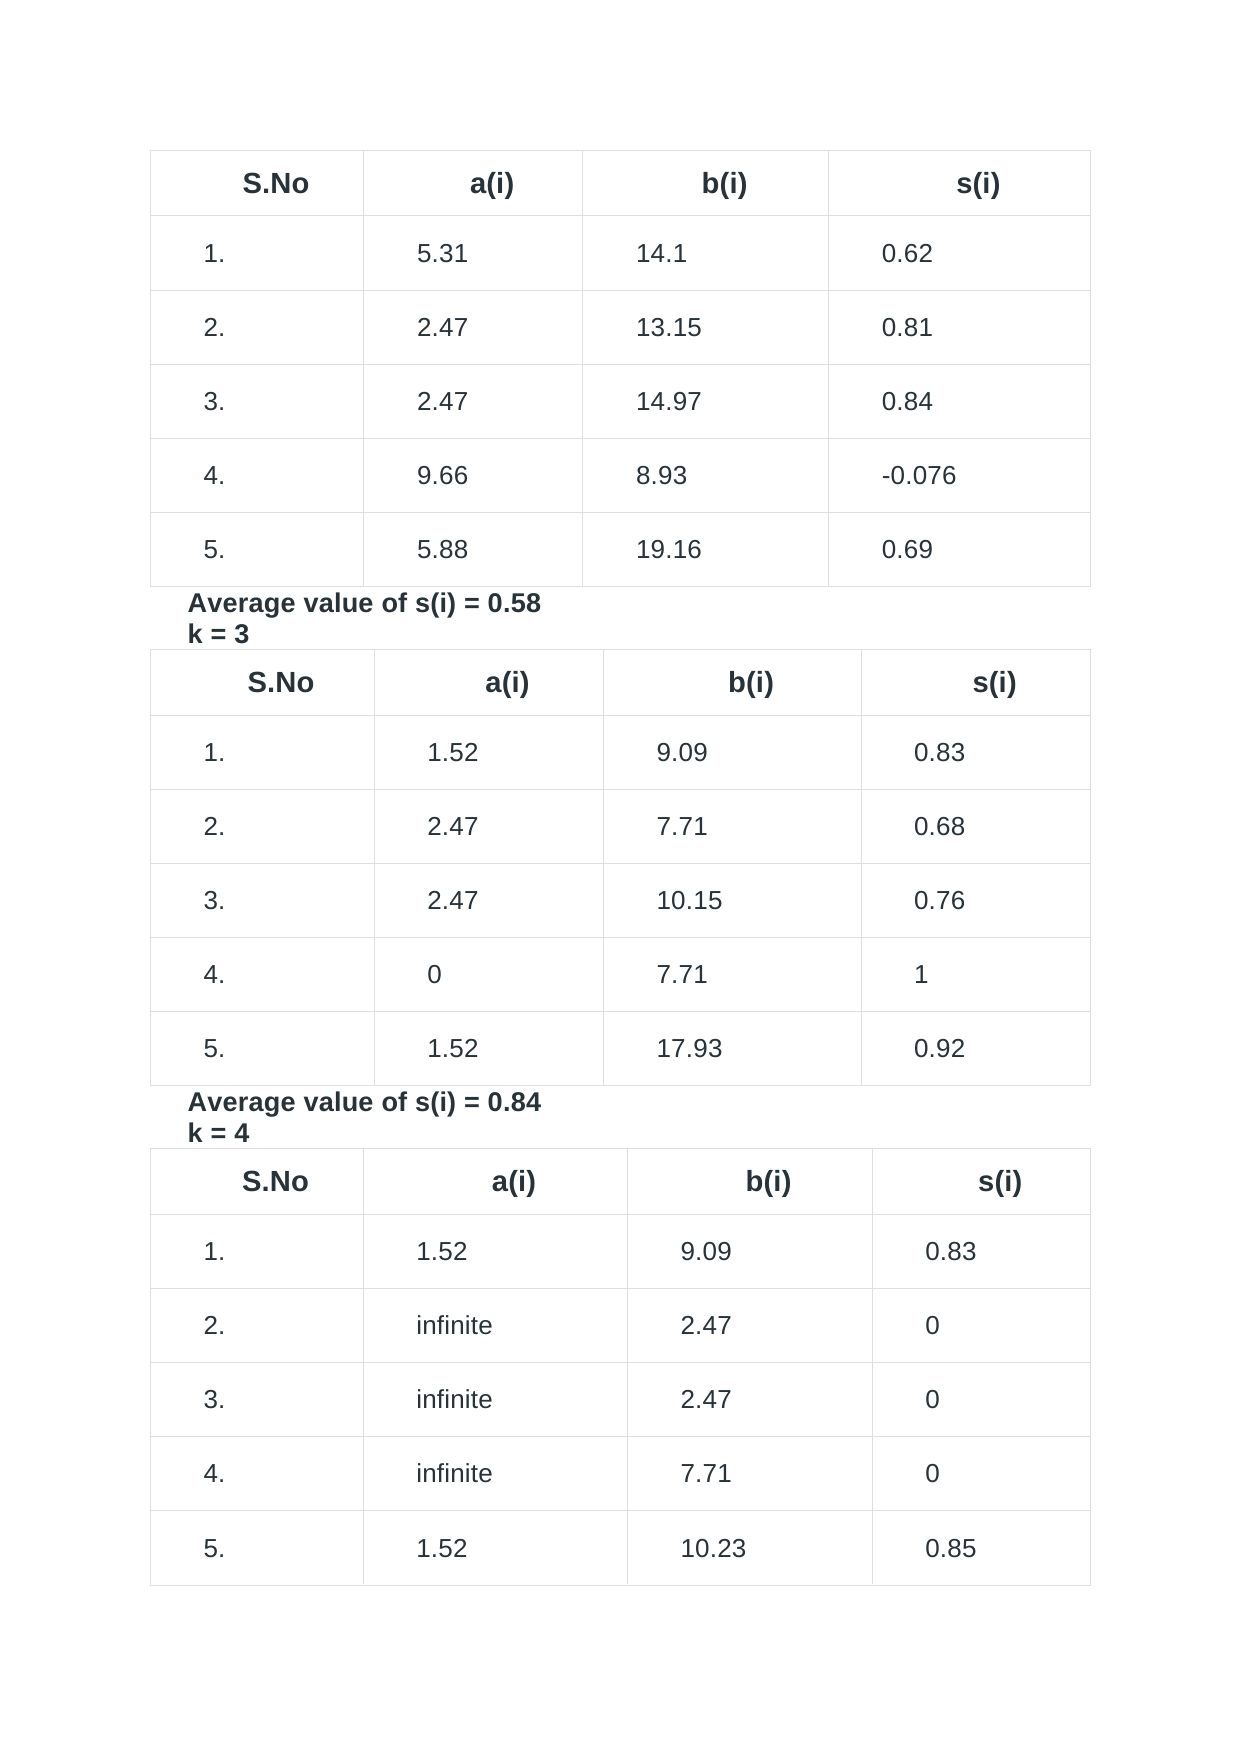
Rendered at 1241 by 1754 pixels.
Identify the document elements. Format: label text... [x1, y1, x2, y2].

table_cell 9.09 [604, 716, 861, 789]
table_header b(i) [583, 151, 828, 215]
table_cell 5. [151, 1012, 374, 1085]
table_header a(i) [364, 151, 582, 215]
table_cell 1 [862, 938, 1090, 1011]
table_cell 5.88 [364, 513, 582, 586]
table_cell infinite [364, 1289, 627, 1362]
table_header s(i) [862, 650, 1090, 714]
table_cell 0.85 [873, 1511, 1090, 1584]
table_cell 2.47 [364, 365, 582, 438]
table_cell 0.76 [862, 864, 1090, 937]
table_cell 5. [151, 513, 363, 586]
table_cell 4. [151, 1437, 363, 1510]
table_cell 5. [151, 1511, 363, 1584]
table_cell 0.83 [873, 1215, 1090, 1288]
table_cell 2. [151, 291, 363, 364]
table_cell 0 [375, 938, 603, 1011]
table_cell 2.47 [375, 790, 603, 863]
table_cell 2.47 [628, 1363, 872, 1436]
table_cell 4. [151, 938, 374, 1011]
table_cell 1. [151, 1215, 363, 1288]
table_cell 7.71 [604, 790, 861, 863]
table_cell 1.52 [364, 1215, 627, 1288]
table_cell 2.47 [364, 291, 582, 364]
table_cell 13.15 [583, 291, 828, 364]
table_cell 8.93 [583, 439, 828, 512]
table_cell 0 [873, 1289, 1090, 1362]
table_cell 0.83 [862, 716, 1090, 789]
table_header a(i) [364, 1149, 627, 1214]
table_cell 2. [151, 790, 374, 863]
table_cell 7.71 [628, 1437, 872, 1510]
table_cell infinite [364, 1437, 627, 1510]
table_cell 10.23 [628, 1511, 872, 1584]
table_header S.No [151, 151, 363, 215]
table_cell 17.93 [604, 1012, 861, 1085]
table_cell 2. [151, 1289, 363, 1362]
table_cell 9.09 [628, 1215, 872, 1288]
text k = 4 [187, 1117, 1090, 1148]
table_header S.No [151, 650, 374, 714]
table_cell 1.52 [364, 1511, 627, 1584]
table_cell 2.47 [375, 864, 603, 937]
table_cell 4. [151, 439, 363, 512]
table_cell 1. [151, 216, 363, 289]
table_header s(i) [829, 151, 1090, 215]
table_cell 3. [151, 1363, 363, 1436]
table_cell 1.52 [375, 1012, 603, 1085]
table_cell 14.1 [583, 216, 828, 289]
text Average value of s(i) = 0.84 [187, 1086, 1090, 1117]
table_cell 0.68 [862, 790, 1090, 863]
table_cell 0 [873, 1363, 1090, 1436]
table_header S.No [151, 1149, 363, 1214]
table_cell infinite [364, 1363, 627, 1436]
table_cell 0.62 [829, 216, 1090, 289]
text Average value of s(i) = 0.58 [187, 587, 1090, 618]
table_cell 1.52 [375, 716, 603, 789]
table_cell 0 [873, 1437, 1090, 1510]
table_header s(i) [873, 1149, 1090, 1214]
table_cell 19.16 [583, 513, 828, 586]
table_cell 1. [151, 716, 374, 789]
table_cell 14.97 [583, 365, 828, 438]
table_cell 5.31 [364, 216, 582, 289]
table_cell 3. [151, 365, 363, 438]
table_cell 0.92 [862, 1012, 1090, 1085]
table_header b(i) [628, 1149, 872, 1214]
text k = 3 [187, 618, 1090, 649]
table_header b(i) [604, 650, 861, 714]
table_cell 0.84 [829, 365, 1090, 438]
table_cell 2.47 [628, 1289, 872, 1362]
table_cell 7.71 [604, 938, 861, 1011]
table_cell 0.81 [829, 291, 1090, 364]
table_cell -0.076 [829, 439, 1090, 512]
table_cell 9.66 [364, 439, 582, 512]
table_header a(i) [375, 650, 603, 714]
table_cell 10.15 [604, 864, 861, 937]
table_cell 0.69 [829, 513, 1090, 586]
table_cell 3. [151, 864, 374, 937]
